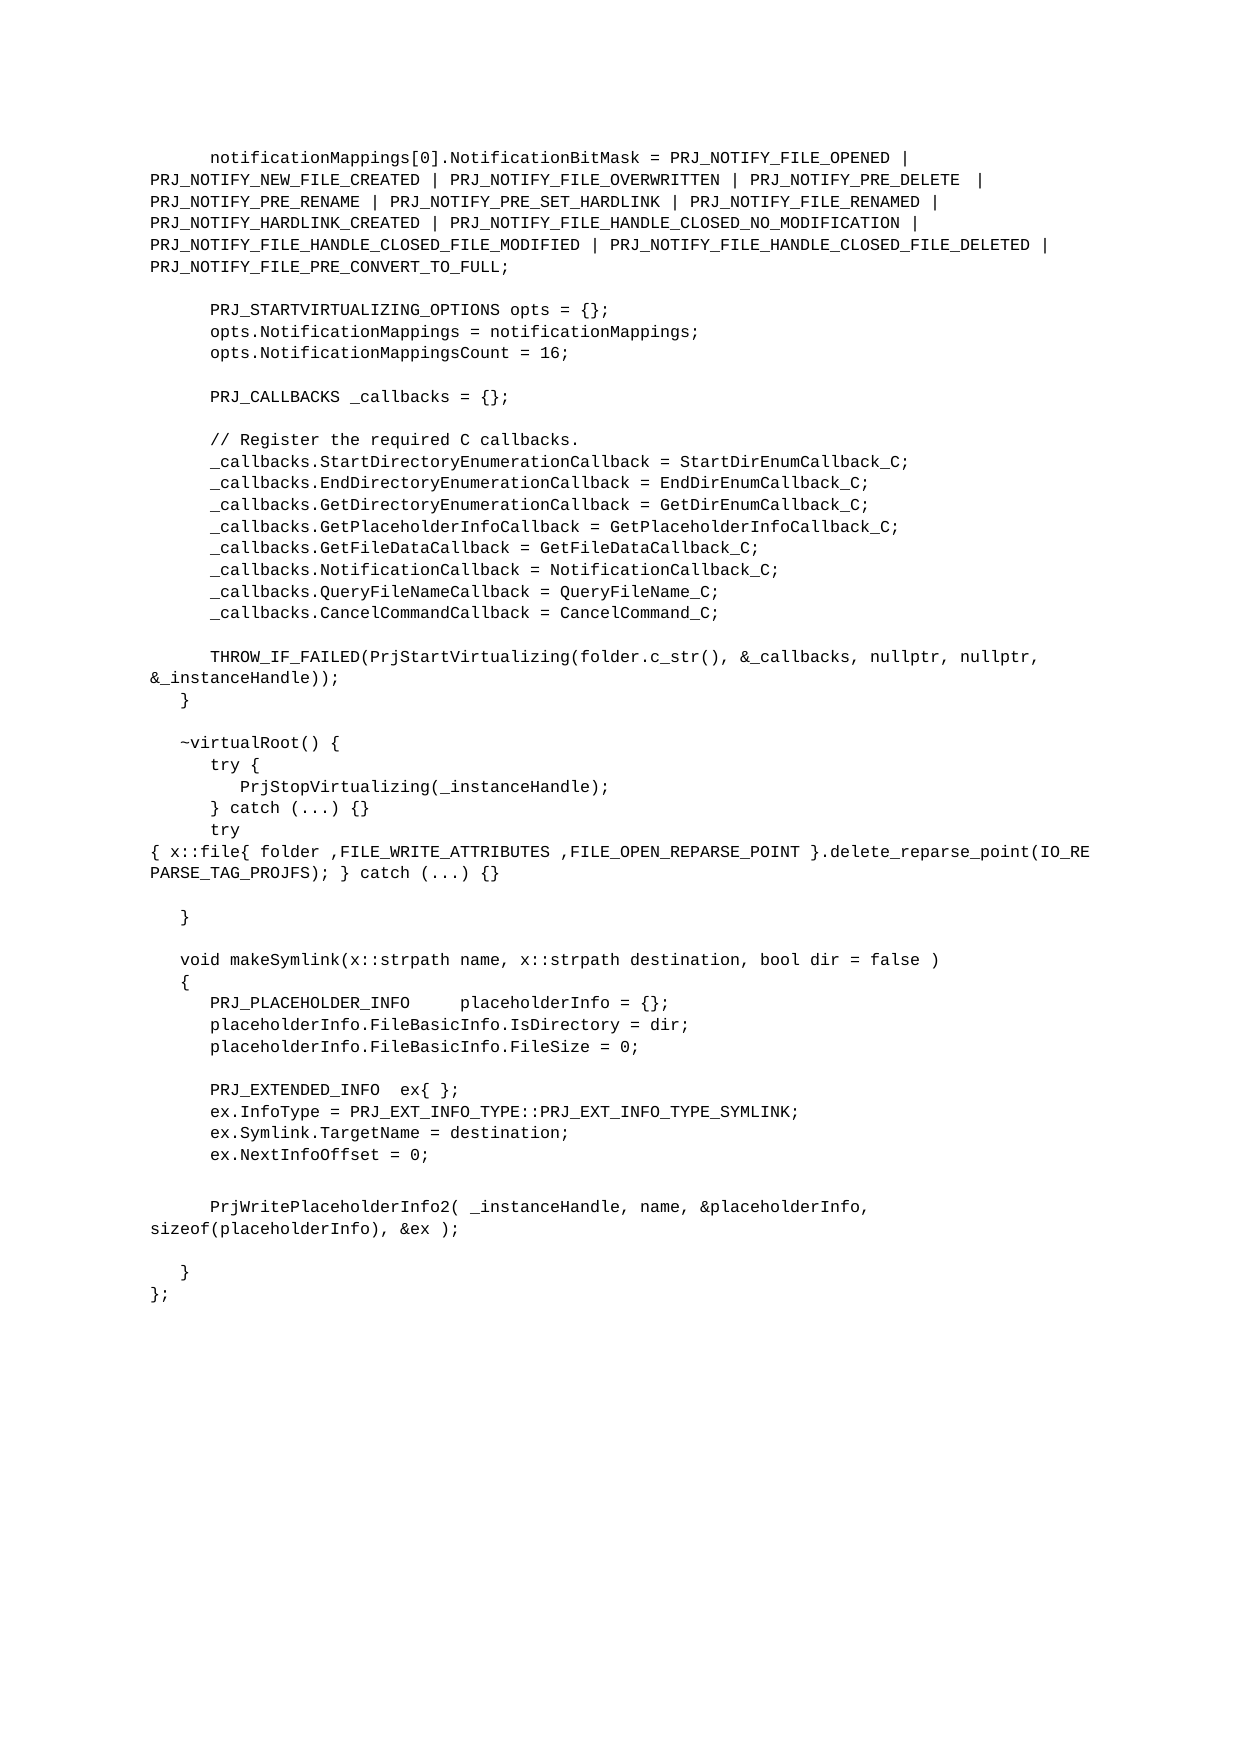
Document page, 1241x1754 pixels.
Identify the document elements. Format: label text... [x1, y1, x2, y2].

text PRJ_PLACEHOLDER_INFO placeholderInfo = {}; [150, 995, 1090, 1014]
text try { [150, 757, 1090, 776]
text _callbacks.GetFileDataCallback = GetFileDataCallback_C; [150, 540, 1090, 559]
text }; [150, 1285, 1090, 1304]
text void makeSymlink(x::strpath name, x::strpath destination, bool dir = false ) [150, 952, 1090, 971]
text PRJ_CALLBACKS _callbacks = {}; [150, 388, 1090, 407]
text placeholderInfo.FileBasicInfo.FileSize = 0; [150, 1038, 1090, 1057]
text ~virtualRoot() { [150, 735, 1090, 754]
text PRJ_STARTVIRTUALIZING_OPTIONS opts = {}; [150, 302, 1090, 321]
text _callbacks.GetDirectoryEnumerationCallback = GetDirEnumCallback_C; [150, 497, 1090, 516]
text ex.NextInfoOffset = 0; [150, 1147, 1090, 1166]
text _callbacks.GetPlaceholderInfoCallback = GetPlaceholderInfoCallback_C; [150, 518, 1090, 537]
text { [150, 973, 1090, 992]
text } [150, 692, 1090, 711]
text _callbacks.QueryFileNameCallback = QueryFileName_C; [150, 583, 1090, 602]
text PRJ_EXTENDED_INFO ex{ }; [150, 1082, 1090, 1101]
text PrjWritePlaceholderInfo2( _instanceHandle, name, &placeholderInfo, sizeof(placeholderInfo), &ex ); [150, 1198, 1090, 1239]
text } catch (...) {} [150, 800, 1090, 819]
text opts.NotificationMappings = notificationMappings; [150, 323, 1090, 342]
text notificationMappings[0].NotificationBitMask = PRJ_NOTIFY_FILE_OPENED | PRJ_NOTIFY_NEW_FILE_CREATED | PRJ_NOTIFY_FILE_OVERWRITTEN | PRJ_NOTIFY_PRE_DELETE |PRJ_NOTIFY_PRE_RENAME | PRJ_NOTIFY_PRE_SET_HARDLINK | PRJ_NOTIFY_FILE_RENAMED | PRJ_NOTIFY_HARDLINK_CREATED | PRJ_NOTIFY_FILE_HANDLE_CLOSED_NO_MODIFICATION | PRJ_NOTIFY_FILE_HANDLE_CLOSED_FILE_MODIFIED | PRJ_NOTIFY_FILE_HANDLE_CLOSED_FILE_DELETED | PRJ_NOTIFY_FILE_PRE_CONVERT_TO_FULL; [150, 150, 1090, 277]
text _callbacks.EndDirectoryEnumerationCallback = EndDirEnumCallback_C; [150, 475, 1090, 494]
text ex.Symlink.TargetName = destination; [150, 1125, 1090, 1144]
text PrjStopVirtualizing(_instanceHandle); [150, 778, 1090, 797]
text THROW_IF_FAILED(PrjStartVirtualizing(folder.c_str(), &_callbacks, nullptr, nullptr, &_instanceHandle)); [150, 648, 1090, 689]
text _callbacks.NotificationCallback = NotificationCallback_C; [150, 562, 1090, 581]
text opts.NotificationMappingsCount = 16; [150, 345, 1090, 364]
text } [150, 908, 1090, 927]
text // Register the required C callbacks. [150, 432, 1090, 451]
text placeholderInfo.FileBasicInfo.IsDirectory = dir; [150, 1017, 1090, 1036]
text try { x::file{ folder ,FILE_WRITE_ATTRIBUTES ,FILE_OPEN_REPARSE_POINT }.delete_reparse_point(IO_REPARSE_TAG_PROJFS); } catch (...) {} [150, 822, 1090, 884]
text } [150, 1263, 1090, 1282]
text _callbacks.CancelCommandCallback = CancelCommand_C; [150, 605, 1090, 624]
text ex.InfoType = PRJ_EXT_INFO_TYPE::PRJ_EXT_INFO_TYPE_SYMLINK; [150, 1103, 1090, 1122]
text _callbacks.StartDirectoryEnumerationCallback = StartDirEnumCallback_C; [150, 453, 1090, 472]
